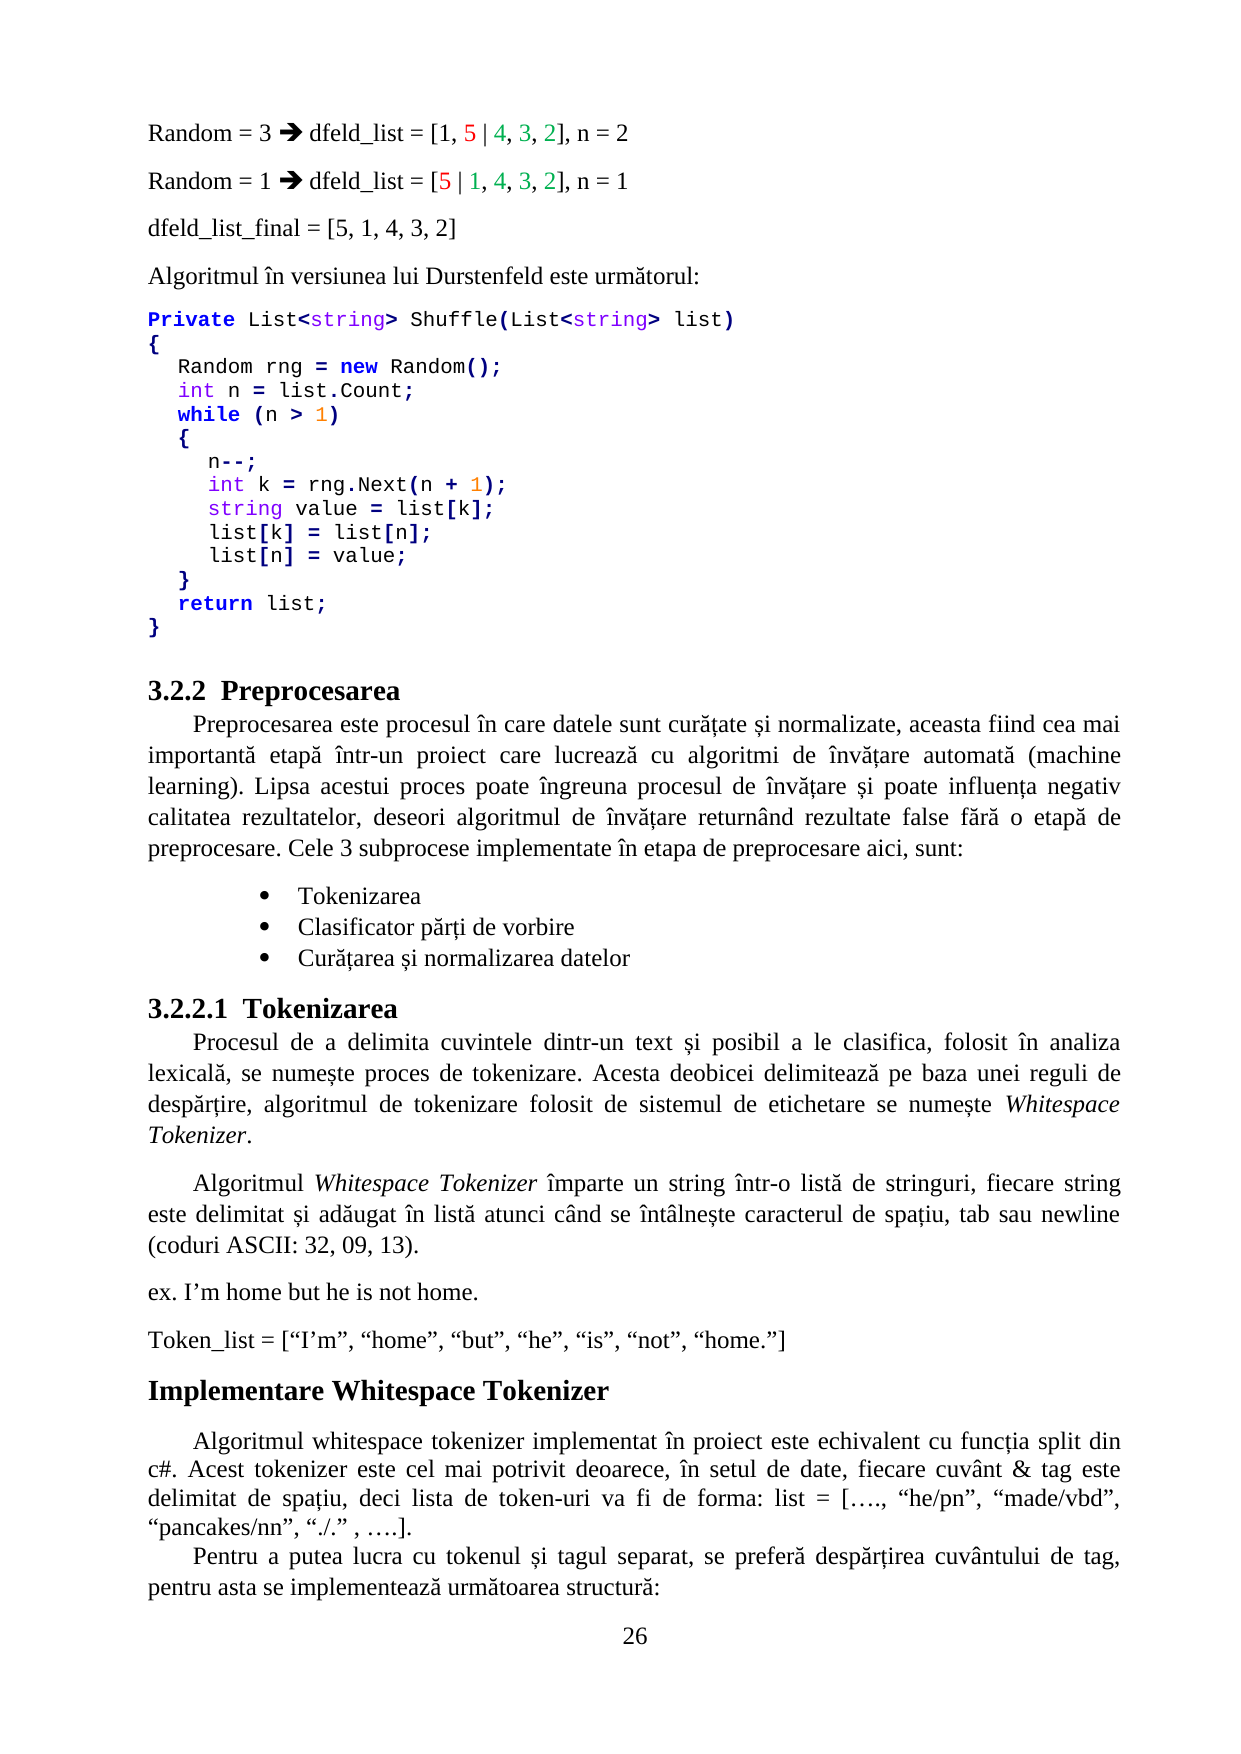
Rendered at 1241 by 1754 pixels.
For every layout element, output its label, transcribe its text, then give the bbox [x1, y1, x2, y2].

text } [178, 569, 1122, 593]
text n--; [208, 451, 1122, 474]
text dfeld_list_final = [5, 1, 4, 3, 2] [148, 213, 1122, 242]
text Random = 1 dfeld_list = [5 | 1, 4, 3, 2], n = 1 [148, 166, 1122, 194]
text Random rng = new Random(); [178, 356, 1122, 380]
text Algoritmul în versiunea lui Durstenfeld este următorul: [148, 261, 1122, 290]
text Implementare Whitespace Tokenizer [148, 1373, 1122, 1406]
text { [148, 333, 1122, 356]
text Token_list = [“I’m”, “home”, “but”, “he”, “is”, “not”, “home.”] [148, 1325, 1122, 1354]
text { [178, 427, 1122, 451]
text while (n > 1) [178, 403, 1122, 427]
text Procesul de a delimita cuvintele dintr-un text și posibil a le clasifica, folosit în analiza lexicală, se numește proces de tokenizare. Acesta deobicei delimitează pe baza unei reguli de despărțire, algoritmul de tokenizare folosit de sistemul de etichetare se numește Whitespace Tokenizer. [148, 1027, 1122, 1149]
subtitle 3.2.2 Preprocesarea [148, 673, 1122, 706]
text ex. I’m home but he is not home. [148, 1277, 1122, 1306]
text Private List<string> Shuffle(List<string> list) [148, 309, 1122, 333]
text return list; [178, 593, 1122, 616]
text Pentru a putea lucra cu tokenul și tagul separat, se preferă despărțirea cuvântului de tag, pentru asta se implementează următoarea structură: [148, 1541, 1122, 1601]
text Algoritmul whitespace tokenizer implementat în proiect este echivalent cu funcția split din c#. Acest tokenizer este cel mai potrivit deoarece, în setul de date, fiecare cuvânt & tag este delimitat de spațiu, deci lista de token-uri va fi de forma: list = […., “he/pn”, “made/vbd”, “pancakes/nn”, “./.” , ….]. [148, 1426, 1122, 1541]
text list[n] = value; [208, 545, 1122, 569]
text list[k] = list[n]; [208, 522, 1122, 545]
text Preprocesarea este procesul în care datele sunt curățate și normalizate, aceasta fiind cea mai importantă etapă într-un proiect care lucrează cu algoritmi de învățare automată (machine learning). Lipsa acestui proces poate îngreuna procesul de învățare și poate influența negativ calitatea rezultatelor, deseori algoritmul de învățare returnând rezultate false fără o etapă de preprocesare. Cele 3 subprocese implementate în etapa de preprocesare aici, sunt: [148, 709, 1122, 862]
text string value = list[k]; [208, 498, 1122, 522]
text int k = rng.Next(n + 1); [208, 474, 1122, 498]
list Curățarea și normalizarea datelor [260, 943, 1122, 972]
text } [148, 616, 1122, 640]
text int n = list.Count; [178, 380, 1122, 403]
list Clasificator părți de vorbire [260, 912, 1122, 941]
text Random = 3 dfeld_list = [1, 5 | 4, 3, 2], n = 2 [148, 118, 1122, 147]
text Algoritmul Whitespace Tokenizer împarte un string într-o listă de stringuri, fiecare string este delimitat și adăugat în listă atunci când se întâlnește caracterul de spațiu, tab sau newline (coduri ASCII: 32, 09, 13). [148, 1168, 1122, 1258]
list Tokenizarea [260, 881, 1122, 910]
subtitle 3.2.2.1 Tokenizarea [148, 991, 1122, 1024]
